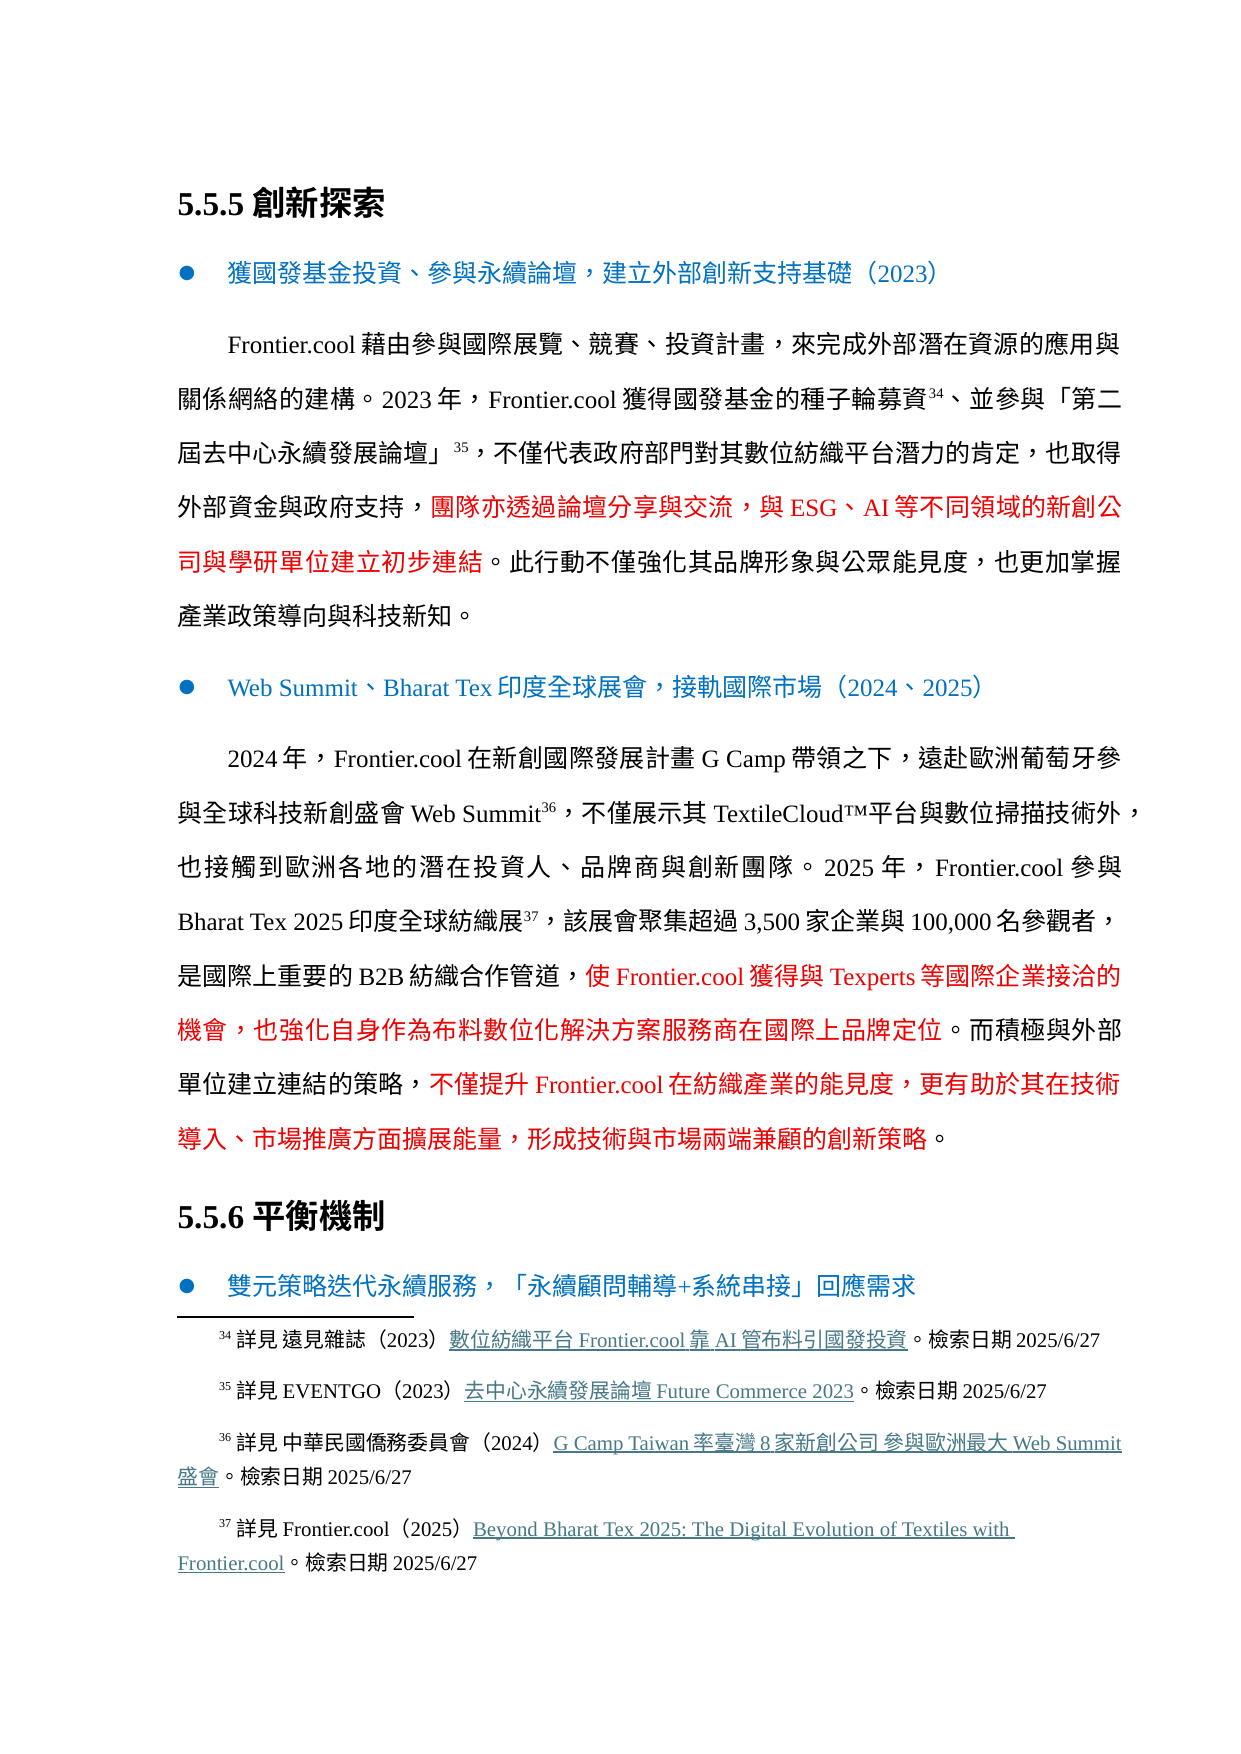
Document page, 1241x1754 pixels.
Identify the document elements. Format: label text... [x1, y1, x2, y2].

subtitle 5.5.6 平衡機制 [177, 1190, 1122, 1238]
text Frontier.cool藉由參與國際展覽、競賽、投資計畫，來完成外部潛在資源的應用與關係網絡的建構。2023年，Frontier.cool獲得國發基金的種子輪募資、並參與「第二屆去中心永續發展論壇」，不僅代表政府部門對其數位紡織平台潛力的肯定，也取得外部資金與政府支持，團隊亦透過論壇分享與交流，與ESG、AI等不同領域的新創公司與學研單位建立初步連結。此行動不僅強化其品牌形象與公眾能見度，也更加掌握產業政策導向與科技新知。 [177, 325, 1122, 633]
text 獲國發基金投資、參與永續論壇，建立外部創新支持基礎（2023） [177, 254, 1122, 290]
text 2024年，Frontier.cool在新創國際發展計畫G Camp帶領之下，遠赴歐洲葡萄牙參與全球科技新創盛會Web Summit，不僅展示其TextileCloud™平台與數位掃描技術外，也接觸到歐洲各地的潛在投資人、品牌商與創新團隊。2025年，Frontier.cool參與Bharat Tex 2025印度全球紡織展，該展會聚集超過3,500家企業與100,000名參觀者，是國際上重要的B2B紡織合作管道，使Frontier.cool獲得與Texperts等國際企業接洽的機會，也強化自身作為布料數位化解決方案服務商在國際上品牌定位。而積極與外部單位建立連結的策略，不僅提升Frontier.cool在紡織產業的能見度，更有助於其在技術導入、市場推廣方面擴展能量，形成技術與市場兩端兼顧的創新策略。 [177, 739, 1122, 1156]
text 雙元策略迭代永續服務，「永續顧問輔導+系統串接」回應需求 [177, 1267, 1122, 1303]
subtitle 5.5.5 創新探索 [177, 177, 1122, 225]
text Web Summit、Bharat Tex印度全球展會，接軌國際市場（2024、2025） [177, 668, 1122, 704]
